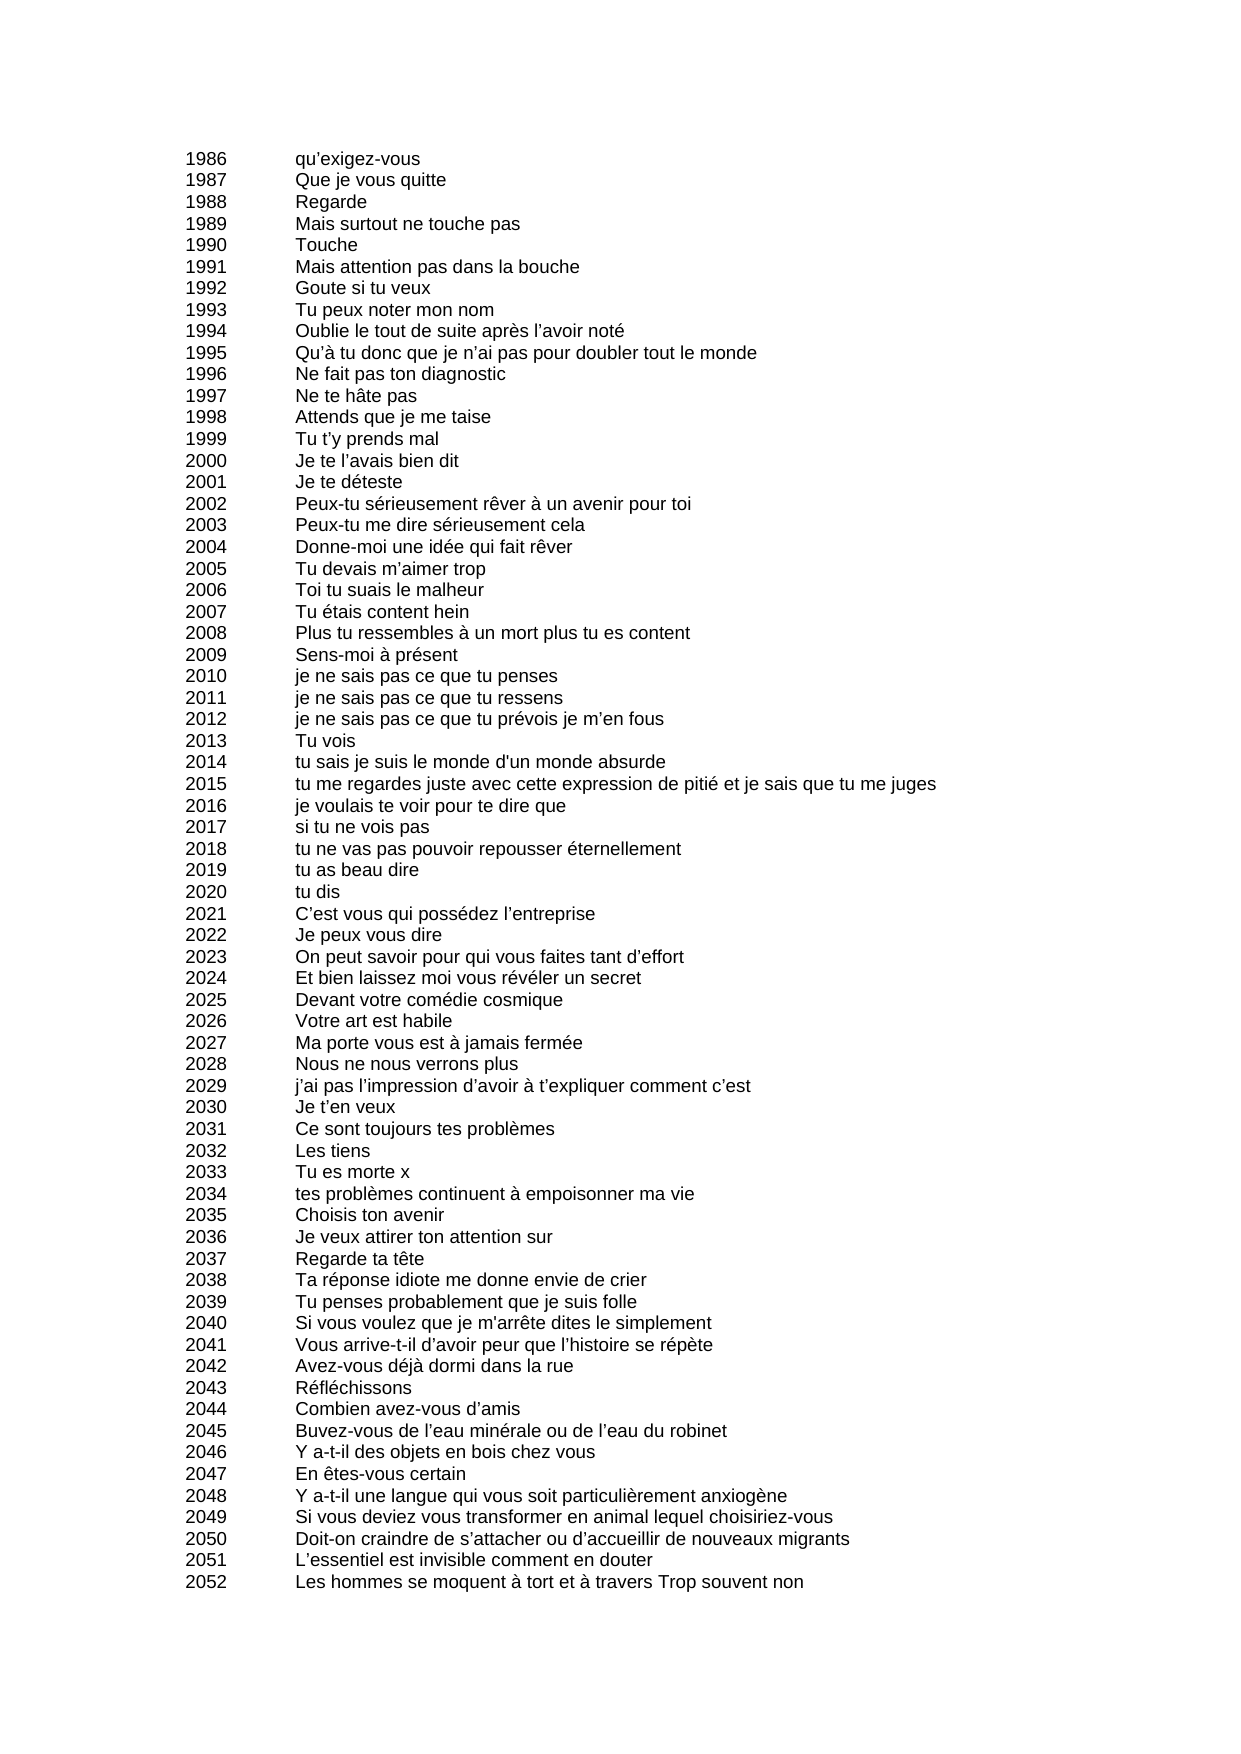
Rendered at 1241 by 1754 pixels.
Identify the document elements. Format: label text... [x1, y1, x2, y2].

list Les tiens [185, 1139, 1093, 1161]
list Devant votre comédie cosmique [185, 988, 1093, 1010]
list tu sais je suis le monde d'un monde absurde [185, 751, 1093, 773]
list Mais attention pas dans la bouche [185, 255, 1093, 277]
list je ne sais pas ce que tu prévois je m’en fous [185, 708, 1093, 730]
list Toi tu suais le malheur [185, 579, 1093, 600]
list tu dis [185, 881, 1093, 902]
list Ne te hâte pas [185, 385, 1093, 406]
list Tu étais content hein [185, 600, 1093, 622]
list Peux-tu me dire sérieusement cela [185, 514, 1093, 536]
list Je peux vous dire [185, 924, 1093, 945]
list Que je vous quitte [185, 169, 1093, 191]
list Tu vois [185, 730, 1093, 751]
list Vous arrive-t-il d’avoir peur que l’histoire se répète [185, 1333, 1093, 1355]
list Sens-moi à présent [185, 643, 1093, 665]
list Attends que je me taise [185, 406, 1093, 428]
list Ce sont toujours tes problèmes [185, 1118, 1093, 1139]
list Goute si tu veux [185, 277, 1093, 298]
list Nous ne nous verrons plus [185, 1053, 1093, 1075]
list Ma porte vous est à jamais fermée [185, 1032, 1093, 1053]
list Tu t’y prends mal [185, 428, 1093, 449]
list je ne sais pas ce que tu penses [185, 665, 1093, 687]
list tes problèmes continuent à empoisonner ma vie [185, 1183, 1093, 1204]
list C’est vous qui possédez l’entreprise [185, 902, 1093, 924]
list Oublie le tout de suite après l’avoir noté [185, 320, 1093, 342]
list Peux-tu sérieusement rêver à un avenir pour toi [185, 493, 1093, 514]
list Choisis ton avenir [185, 1204, 1093, 1226]
list Je t’en veux [185, 1096, 1093, 1118]
list Regarde ta tête [185, 1247, 1093, 1269]
list Ne fait pas ton diagnostic [185, 363, 1093, 385]
list Si vous voulez que je m'arrête dites le simplement [185, 1312, 1093, 1333]
list On peut savoir pour qui vous faites tant d’effort [185, 945, 1093, 967]
list Plus tu ressembles à un mort plus tu es content [185, 622, 1093, 643]
list tu as beau dire [185, 859, 1093, 881]
list je ne sais pas ce que tu ressens [185, 687, 1093, 708]
list Donne-moi une idée qui fait rêver [185, 536, 1093, 557]
list Tu peux noter mon nom [185, 298, 1093, 320]
list Tu penses probablement que je suis folle [185, 1290, 1093, 1312]
list Les hommes se moquent à tort et à travers Trop souvent non [185, 1571, 1093, 1592]
list Buvez-vous de l’eau minérale ou de l’eau du robinet [185, 1420, 1093, 1441]
list je voulais te voir pour te dire que [185, 794, 1093, 816]
list Si vous deviez vous transformer en animal lequel choisiriez-vous [185, 1506, 1093, 1528]
list si tu ne vois pas [185, 816, 1093, 838]
list qu’exigez-vous [185, 148, 1093, 169]
list Tu es morte x [185, 1161, 1093, 1183]
list Y a-t-il des objets en bois chez vous [185, 1441, 1093, 1463]
list Je te l’avais bien dit [185, 449, 1093, 471]
list Doit-on craindre de s’attacher ou d’accueillir de nouveaux migrants [185, 1528, 1093, 1549]
list En êtes-vous certain [185, 1463, 1093, 1484]
list Ta réponse idiote me donne envie de crier [185, 1269, 1093, 1290]
list Tu devais m’aimer trop [185, 557, 1093, 579]
list Y a-t-il une langue qui vous soit particulièrement anxiogène [185, 1484, 1093, 1506]
list Votre art est habile [185, 1010, 1093, 1032]
list Avez-vous déjà dormi dans la rue [185, 1355, 1093, 1377]
list Touche [185, 234, 1093, 255]
list Mais surtout ne touche pas [185, 212, 1093, 234]
list Regarde [185, 191, 1093, 212]
list j’ai pas l’impression d’avoir à t’expliquer comment c’est [185, 1075, 1093, 1096]
list tu me regardes juste avec cette expression de pitié et je sais que tu me juges [185, 773, 1093, 794]
list Et bien laissez moi vous révéler un secret [185, 967, 1093, 988]
list tu ne vas pas pouvoir repousser éternellement [185, 838, 1093, 859]
list Qu’à tu donc que je n’ai pas pour doubler tout le monde [185, 342, 1093, 363]
list Combien avez-vous d’amis [185, 1398, 1093, 1420]
list Je veux attirer ton attention sur [185, 1226, 1093, 1247]
list L’essentiel est invisible comment en douter [185, 1549, 1093, 1571]
list Je te déteste [185, 471, 1093, 493]
list Réfléchissons [185, 1377, 1093, 1398]
